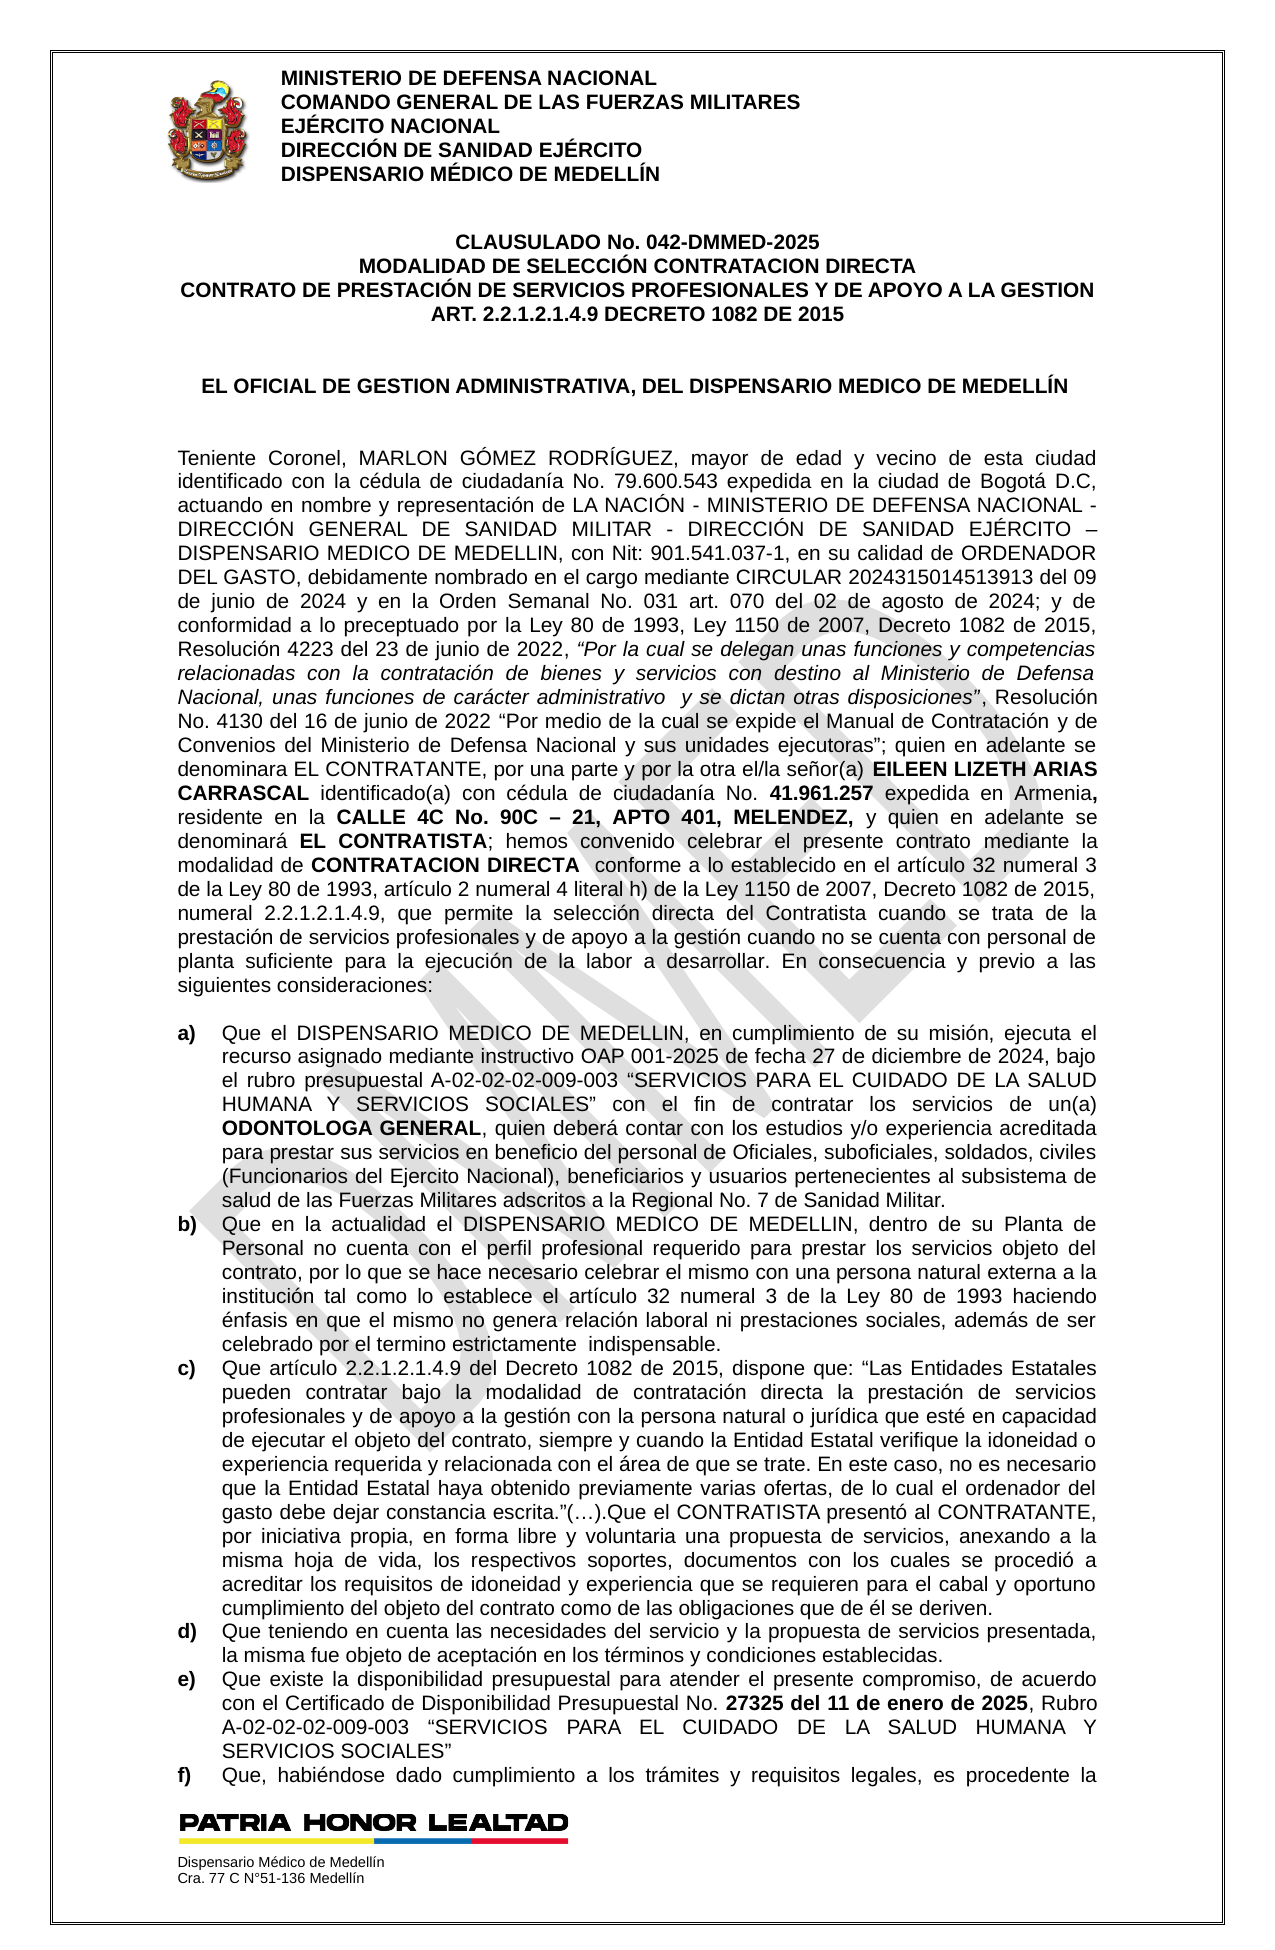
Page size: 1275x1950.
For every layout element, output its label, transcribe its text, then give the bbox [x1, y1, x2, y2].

text Teniente Coronel, MARLON GÓMEZ RODRÍGUEZ, mayor de edad y vecino de esta ciudad identificado con la cédula de ciudadanía No. 79.600.543 expedida en la ciudad de Bogotá D.C, actuando en nombre y representación de LA NACIÓN - MINISTERIO DE DEFENSA NACIONAL - DIRECCIÓN GENERAL DE SANIDAD MILITAR - DIRECCIÓN DE SANIDAD EJÉRCITO – DISPENSARIO MEDICO DE MEDELLIN, con Nit: 901.541.037-1, en su calidad de ORDENADOR DEL GASTO, debidamente nombrado en el cargo mediante CIRCULAR 2024315014513913 del 09 de junio de 2024 y en la Orden Semanal No. 031 art. 070 del 02 de agosto de 2024; y de conformidad a lo preceptuado por la Ley 80 de 1993, Ley 1150 de 2007, Decreto 1082 de 2015, Resolución 4223 del 23 de junio de 2022, “Por la cual se delegan unas funciones y competencias relacionadas con la contratación de bienes y servicios con destino al Ministerio de Defensa Nacional, unas funciones de carácter administrativo y se dictan otras disposiciones”, Resolución No. 4130 del 16 de junio de 2022 “Por medio de la cual se expide el Manual de Contratación y de Convenios del Ministerio de Defensa Nacional y sus unidades ejecutoras”; quien en adelante se denominara EL CONTRATANTE, por una parte y por la otra el/la señor(a) EILEEN LIZETH ARIAS CARRASCAL identificado(a) con cédula de ciudadanía No. 41.961.257 expedida en Armenia, residente en la CALLE 4C No. 90C – 21, APTO 401, MELENDEZ, y quien en adelante se denominará EL CONTRATISTA; hemos convenido celebrar el presente contrato mediante la modalidad de CONTRATACION DIRECTA conforme a lo establecido en el artículo 32 numeral 3 de la Ley 80 de 1993, artículo 2 numeral 4 literal h) de la Ley 1150 de 2007, Decreto 1082 de 2015, numeral 2.2.1.2.1.4.9, que permite la selección directa del Contratista cuando se trata de la prestación de servicios profesionales y de apoyo a la gestión cuando no se cuenta con personal de planta suficiente para la ejecución de la labor a desarrollar. En consecuencia y previo a las siguientes consideraciones: [177, 445, 1098, 996]
list Que en la actualidad el DISPENSARIO MEDICO DE MEDELLIN, dentro de su Planta de Personal no cuenta con el perfil profesional requerido para prestar los servicios objeto del contrato, por lo que se hace necesario celebrar el mismo con una persona natural externa a la institución tal como lo establece el artículo 32 numeral 3 de la Ley 80 de 1993 haciendo énfasis en que el mismo no genera relación laboral ni prestaciones sociales, además de ser celebrado por el termino estrictamente indispensable. [177, 1212, 1098, 1356]
list Que teniendo en cuenta las necesidades del servicio y la propuesta de servicios presentada, la misma fue objeto de aceptación en los términos y condiciones establecidas. [177, 1619, 1098, 1667]
text CLAUSULADO No. 042-DMMED-2025 [177, 230, 1098, 254]
list Que el DISPENSARIO MEDICO DE MEDELLIN, en cumplimiento de su misión, ejecuta el recurso asignado mediante instructivo OAP 001-2025 de fecha 27 de diciembre de 2024, bajo el rubro presupuestal A-02-02-02-009-003 “SERVICIOS PARA EL CUIDADO DE LA SALUD HUMANA Y SERVICIOS SOCIALES” con el fin de contratar los servicios de un(a) ODONTOLOGA GENERAL, quien deberá contar con los estudios y/o experiencia acreditada para prestar sus servicios en beneficio del personal de Oficiales, suboficiales, soldados, civiles (Funcionarios del Ejercito Nacional), beneficiarios y usuarios pertenecientes al subsistema de salud de las Fuerzas Militares adscritos a la Regional No. 7 de Sanidad Militar. [177, 1020, 1098, 1212]
text MODALIDAD DE SELECCIÓN CONTRATACION DIRECTA [177, 254, 1098, 278]
picture [179, 1814, 569, 1844]
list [177, 1763, 1098, 1787]
list Que existe la disponibilidad presupuestal para atender el presente compromiso, de acuerdo con el Certificado de Disponibilidad Presupuestal No. 27325 del 11 de enero de 2025, Rubro A-02-02-02-009-003 “SERVICIOS PARA EL CUIDADO DE LA SALUD HUMANA Y SERVICIOS SOCIALES” [177, 1667, 1098, 1763]
picture [152, 77, 262, 183]
text EL OFICIAL DE GESTION ADMINISTRATIVA, DEL DISPENSARIO MEDICO DE MEDELLÍN [177, 373, 1093, 397]
text ART. 2.2.1.2.1.4.9 DECRETO 1082 DE 2015 [177, 302, 1098, 326]
text CONTRATO DE PRESTACIÓN DE SERVICIOS PROFESIONALES Y DE APOYO A LA GESTION [177, 278, 1098, 302]
list Que artículo 2.2.1.2.1.4.9 del Decreto 1082 de 2015, dispone que: “Las Entidades Estatales pueden contratar bajo la modalidad de contratación directa la prestación de servicios profesionales y de apoyo a la gestión con la persona natural o jurídica que esté en capacidad de ejecutar el objeto del contrato, siempre y cuando la Entidad Estatal verifique la idoneidad o experiencia requerida y relacionada con el área de que se trate. En este caso, no es necesario que la Entidad Estatal haya obtenido previamente varias ofertas, de lo cual el ordenador del gasto debe dejar constancia escrita.”(…).Que el CONTRATISTA presentó al CONTRATANTE, por iniciativa propia, en forma libre y voluntaria una propuesta de servicios, anexando a la misma hoja de vida, los respectivos soportes, documentos con los cuales se procedió a acreditar los requisitos de idoneidad y experiencia que se requieren para el cabal y oportuno cumplimiento del objeto del contrato como de las obligaciones que de él se deriven. [177, 1356, 1098, 1619]
